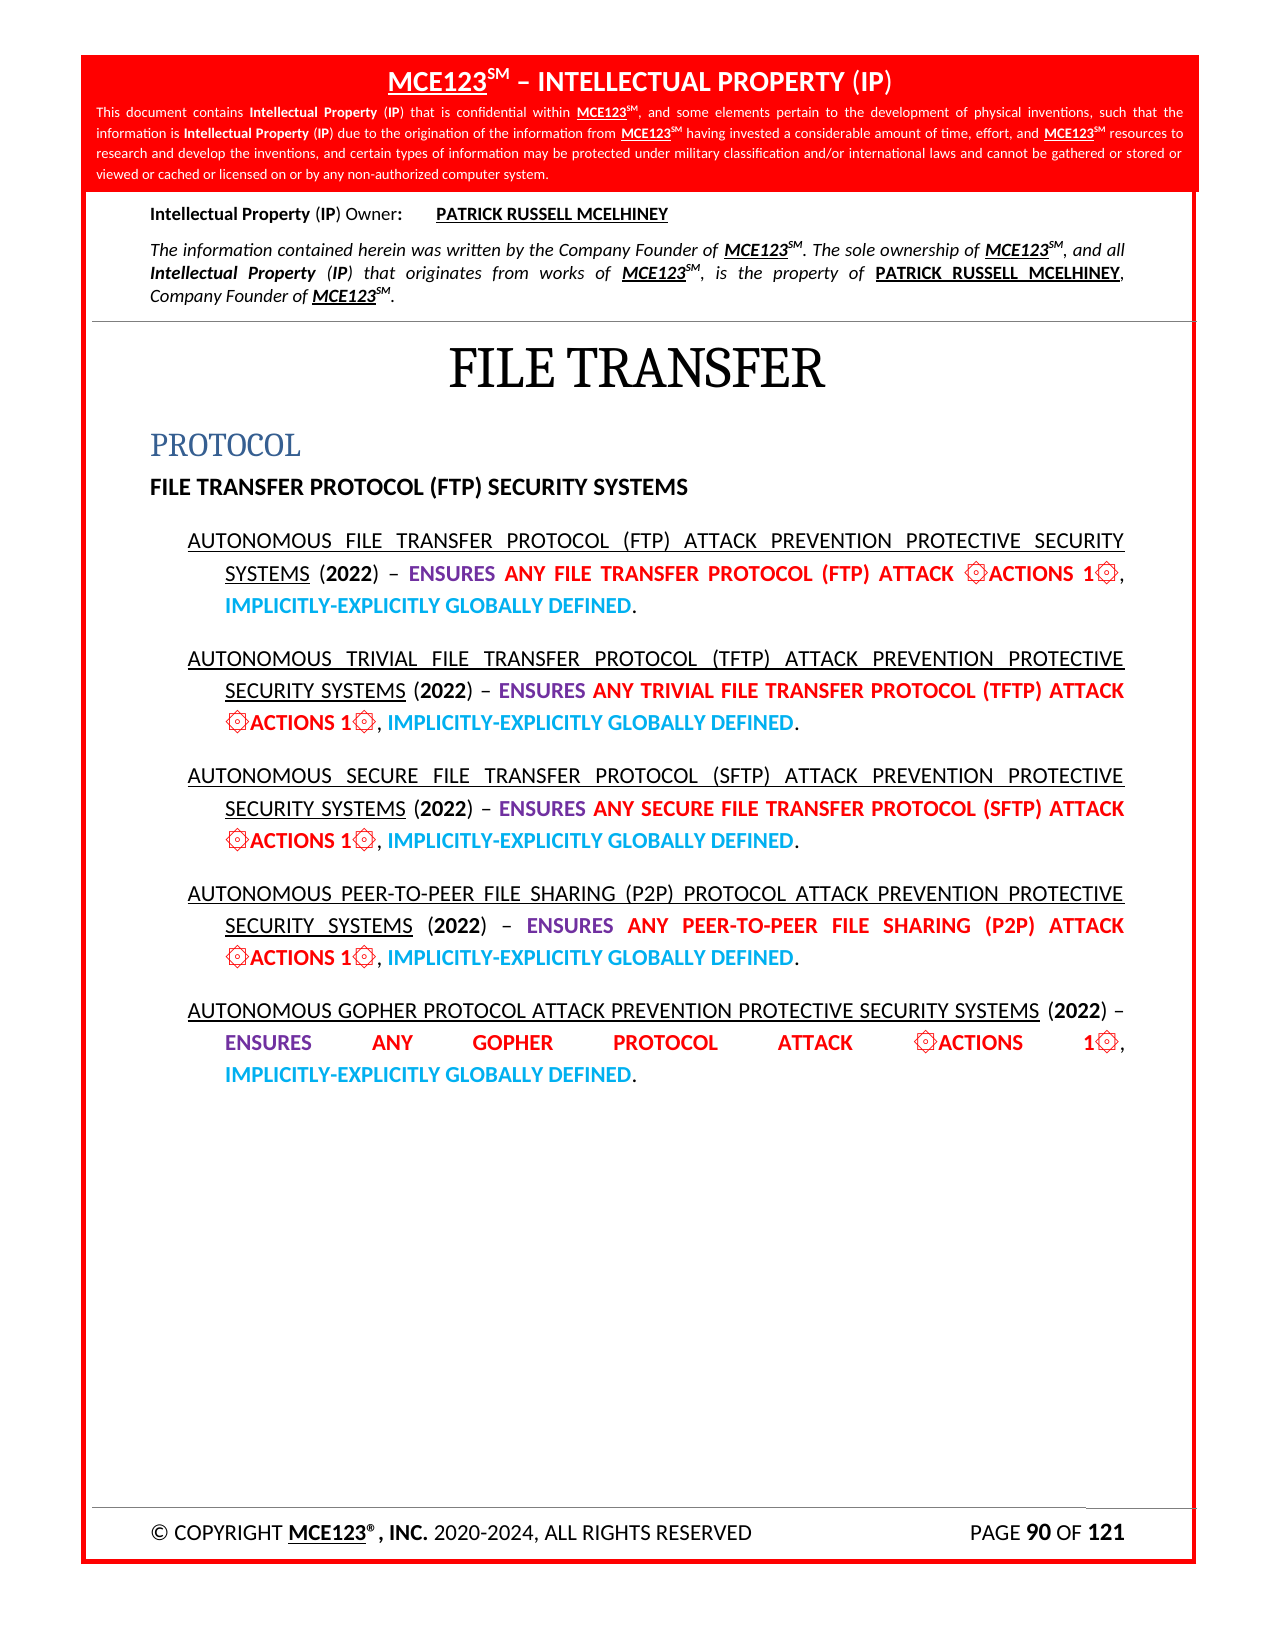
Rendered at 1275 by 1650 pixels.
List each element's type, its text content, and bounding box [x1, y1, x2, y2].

text AUTONOMOUS FILE TRANSFER PROTOCOL (FTP) ATTACK PREVENTION PROTECTIVE SECURITY SYSTEMS (2022) – ENSURES ANY FILE TRANSFER PROTOCOL (FTP) ATTACK ۞ACTIONS 1۞, IMPLICITLY-EXPLICITLY GLOBALLY DEFINED. [187, 552, 1125, 619]
text FILE TRANSFER PROTOCOL (FTP) SECURITY SYSTEMS [150, 471, 1125, 501]
text AUTONOMOUS PEER-TO-PEER FILE SHARING (P2P) PROTOCOL ATTACK PREVENTION PROTECTIVE SECURITY SYSTEMS (2022) – ENSURES ANY PEER-TO-PEER FILE SHARING (P2P) ATTACK ۞ACTIONS 1۞, IMPLICITLY-EXPLICITLY GLOBALLY DEFINED. [187, 879, 1125, 903]
subtitle PROTOCOL [150, 427, 1125, 465]
text AUTONOMOUS GOPHER PROTOCOL ATTACK PREVENTION PROTECTIVE SECURITY SYSTEMS (2022) – ENSURES ANY GOPHER PROTOCOL ATTACK ۞ACTIONS 1۞, IMPLICITLY-EXPLICITLY GLOBALLY DEFINED. [187, 996, 1125, 1089]
text AUTONOMOUS TRIVIAL FILE TRANSFER PROTOCOL (TFTP) ATTACK PREVENTION PROTECTIVE SECURITY SYSTEMS (2022) – ENSURES ANY TRIVIAL FILE TRANSFER PROTOCOL (TFTP) ATTACK ۞ACTIONS 1۞, IMPLICITLY-EXPLICITLY GLOBALLY DEFINED. [187, 669, 1125, 736]
title FILE TRANSFER [150, 335, 1125, 402]
text AUTONOMOUS TRIVIAL FILE TRANSFER PROTOCOL (TFTP) ATTACK PREVENTION PROTECTIVE SECURITY SYSTEMS (2022) – ENSURES ANY TRIVIAL FILE TRANSFER PROTOCOL (TFTP) ATTACK ۞ACTIONS 1۞, IMPLICITLY-EXPLICITLY GLOBALLY DEFINED. [187, 644, 1125, 668]
text AUTONOMOUS SECURE FILE TRANSFER PROTOCOL (SFTP) ATTACK PREVENTION PROTECTIVE SECURITY SYSTEMS (2022) – ENSURES ANY SECURE FILE TRANSFER PROTOCOL (SFTP) ATTACK ۞ACTIONS 1۞, IMPLICITLY-EXPLICITLY GLOBALLY DEFINED. [187, 761, 1125, 786]
text AUTONOMOUS FILE TRANSFER PROTOCOL (FTP) ATTACK PREVENTION PROTECTIVE SECURITY SYSTEMS (2022) – ENSURES ANY FILE TRANSFER PROTOCOL (FTP) ATTACK ۞ACTIONS 1۞, IMPLICITLY-EXPLICITLY GLOBALLY DEFINED. [187, 527, 1125, 551]
text AUTONOMOUS SECURE FILE TRANSFER PROTOCOL (SFTP) ATTACK PREVENTION PROTECTIVE SECURITY SYSTEMS (2022) – ENSURES ANY SECURE FILE TRANSFER PROTOCOL (SFTP) ATTACK ۞ACTIONS 1۞, IMPLICITLY-EXPLICITLY GLOBALLY DEFINED. [187, 787, 1125, 854]
text AUTONOMOUS PEER-TO-PEER FILE SHARING (P2P) PROTOCOL ATTACK PREVENTION PROTECTIVE SECURITY SYSTEMS (2022) – ENSURES ANY PEER-TO-PEER FILE SHARING (P2P) ATTACK ۞ACTIONS 1۞, IMPLICITLY-EXPLICITLY GLOBALLY DEFINED. [187, 904, 1125, 971]
